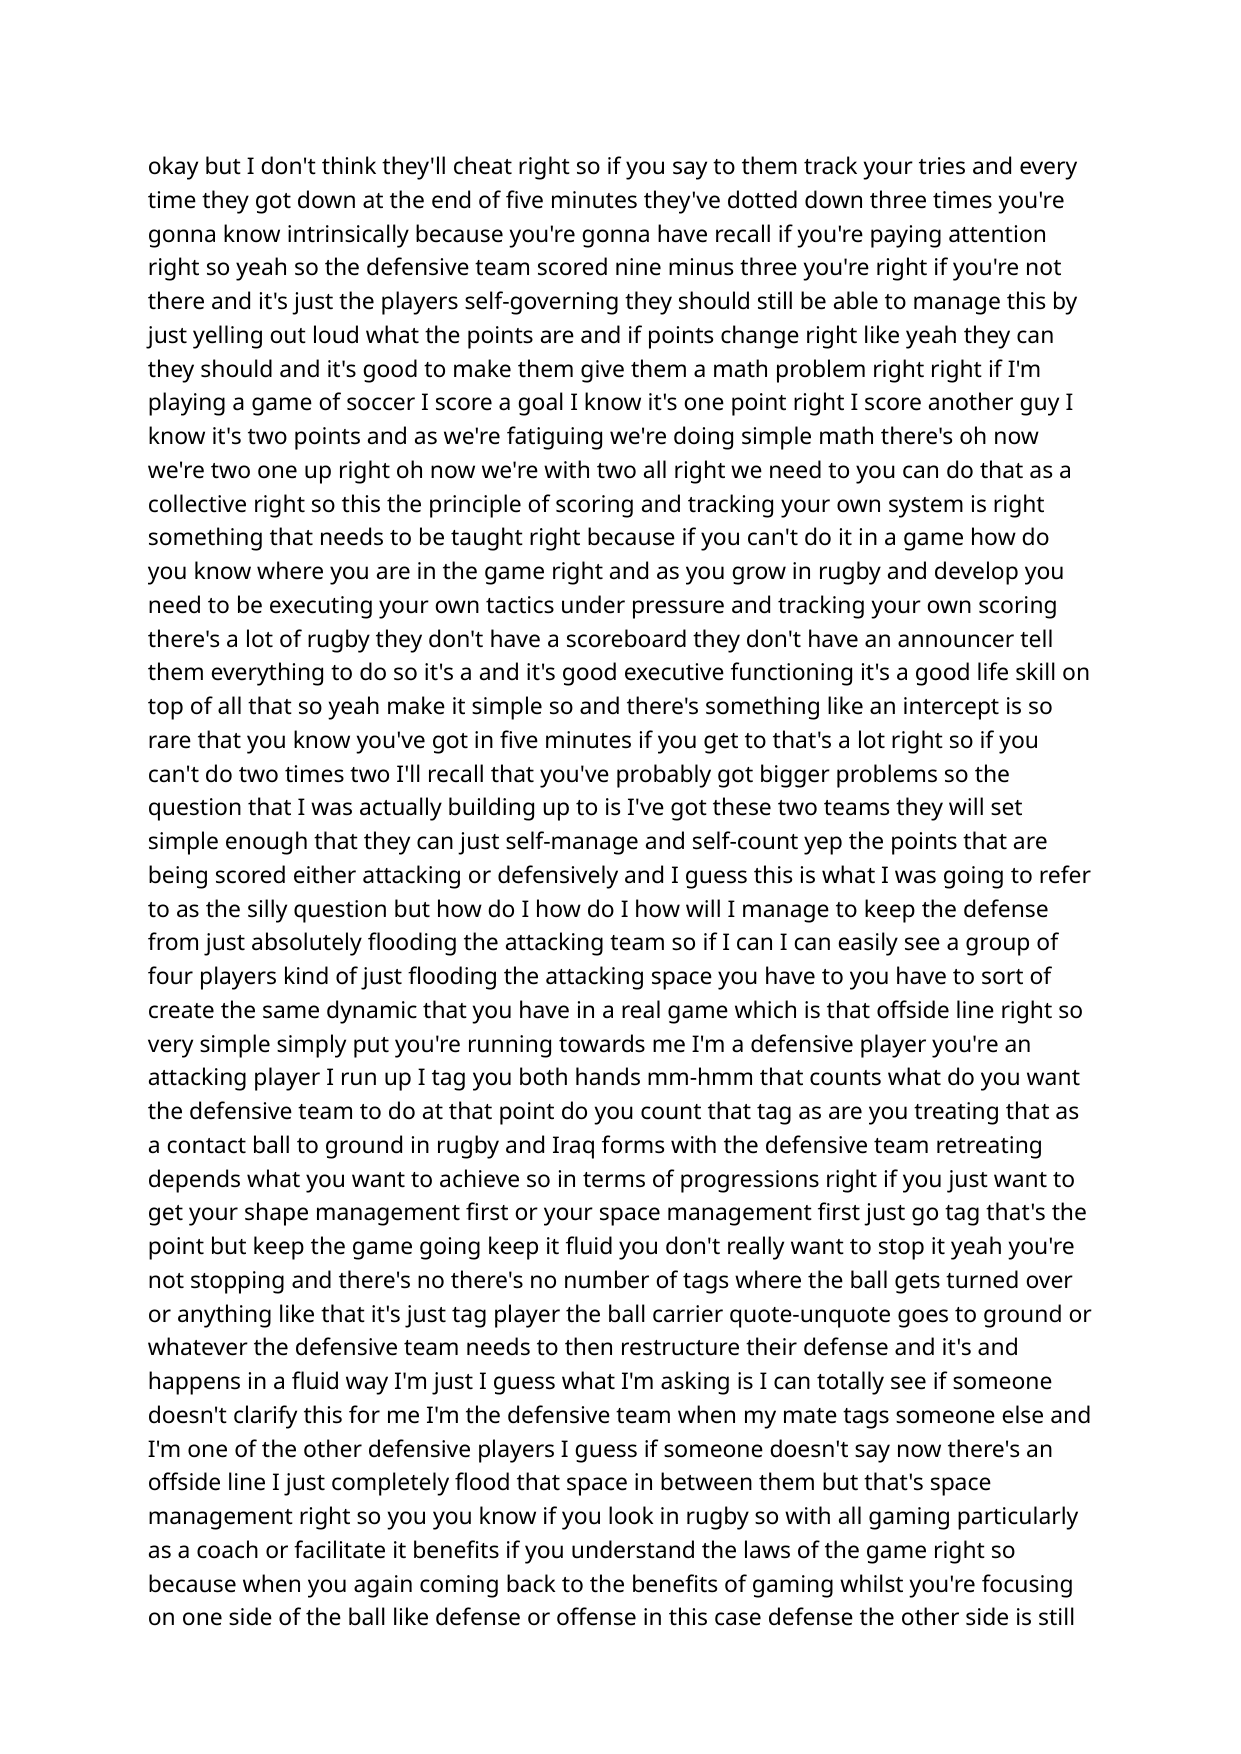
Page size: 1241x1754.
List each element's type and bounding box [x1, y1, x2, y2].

text [148, 150, 1092, 1632]
